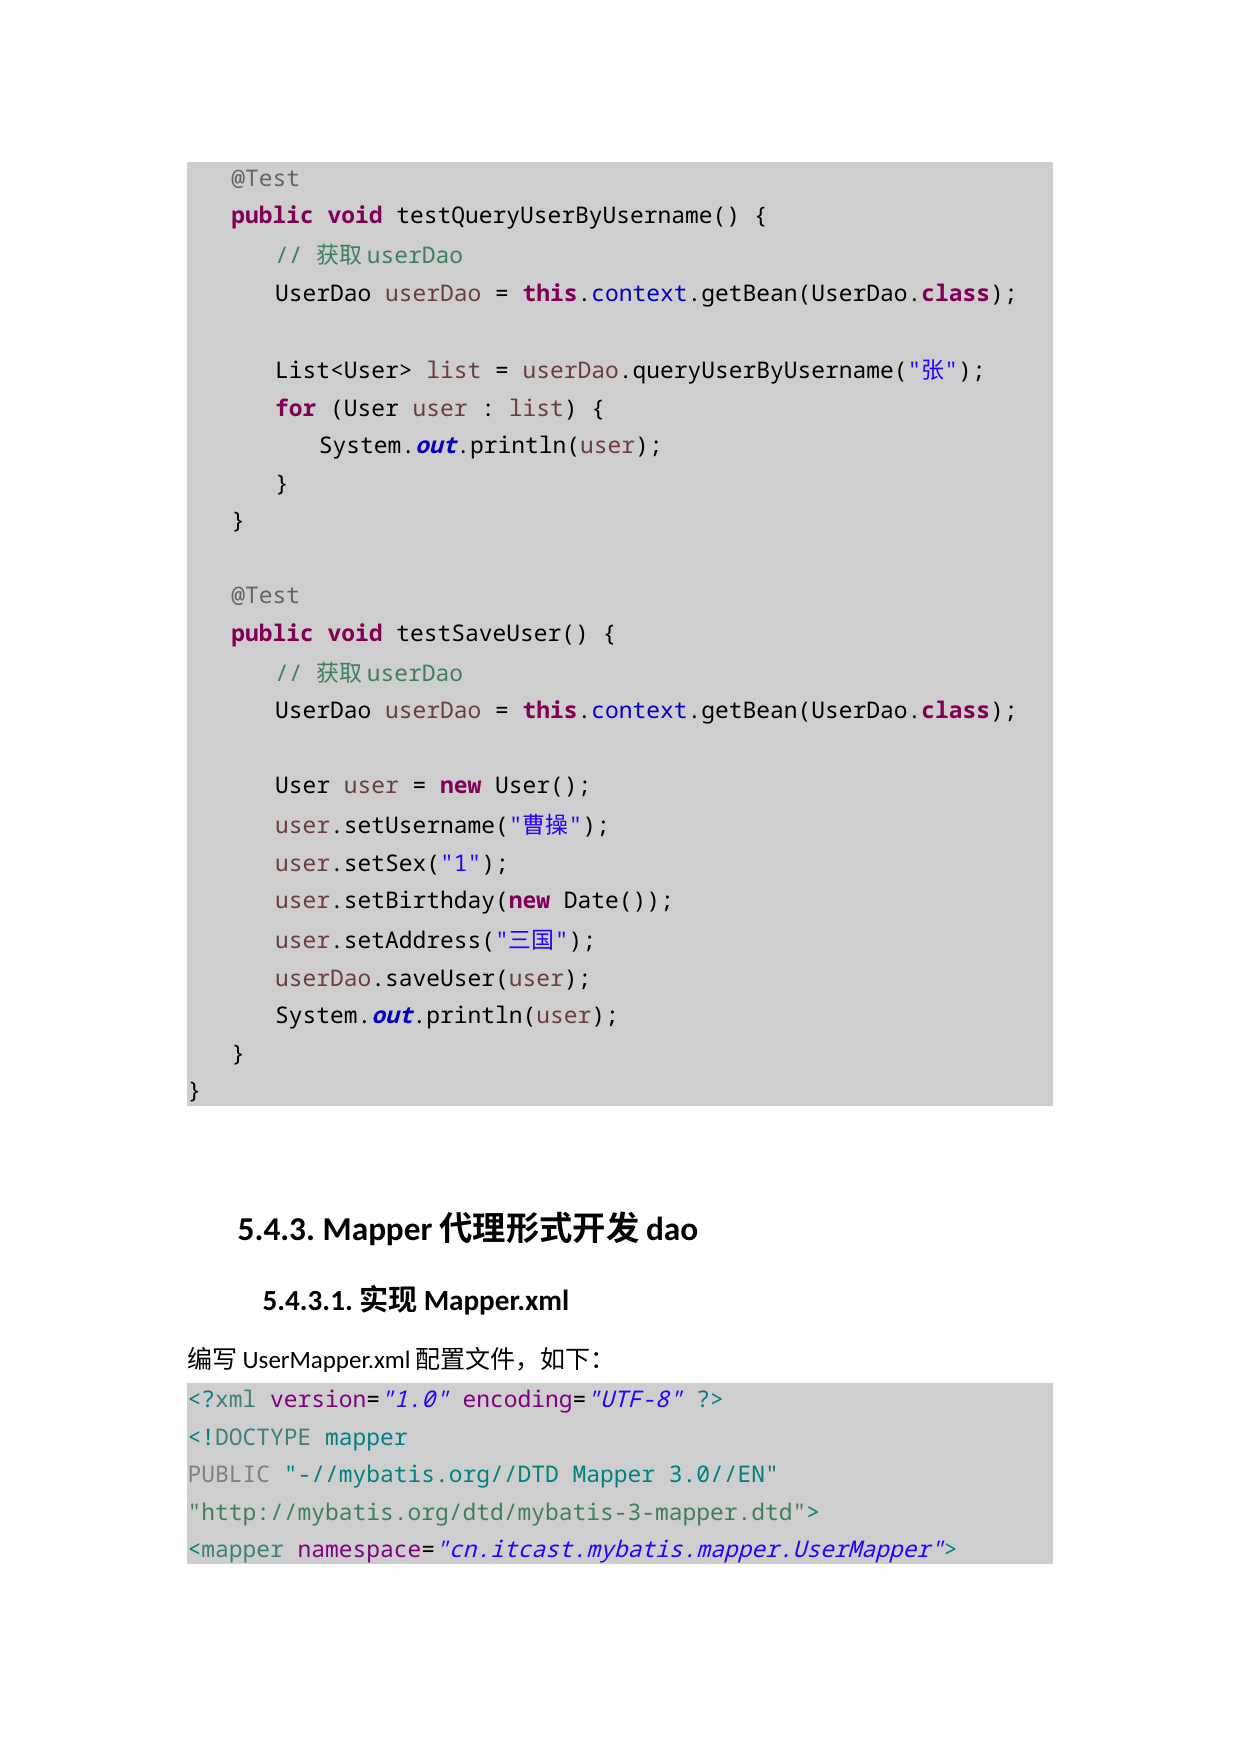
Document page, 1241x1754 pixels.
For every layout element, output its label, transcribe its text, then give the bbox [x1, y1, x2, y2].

text userDao.saveUser(user); [187, 962, 1053, 993]
text @Test [187, 579, 1053, 611]
text <?xml version="1.0" encoding="UTF-8" ?> [187, 1383, 1053, 1414]
text user.setSex("1"); [187, 847, 1053, 878]
text for (User user : list) { [187, 392, 1053, 423]
text @Test [187, 162, 1053, 193]
text <mapper namespace="cn.itcast.mybatis.mapper.UserMapper"> [187, 1533, 1053, 1564]
text user.setUsername("曹操"); [187, 807, 1053, 840]
subtitle Mapper代理形式开发dao [237, 1202, 1053, 1250]
text PUBLIC "-//mybatis.org//DTD Mapper 3.0//EN" [187, 1458, 1053, 1489]
text user.setAddress("三国"); [187, 922, 1053, 955]
text } [187, 504, 1053, 536]
text public void testQueryUserByUsername() { [187, 199, 1053, 231]
text "http://mybatis.org/dtd/mybatis-3-mapper.dtd"> [187, 1495, 1053, 1527]
text UserDao userDao = this.context.getBean(UserDao.class); [187, 694, 1053, 726]
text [187, 277, 1053, 308]
text System.out.println(user); [187, 999, 1053, 1031]
text } [187, 467, 1053, 498]
text public void testSaveUser() { [187, 617, 1053, 648]
text } [187, 1074, 1053, 1106]
text } [187, 1037, 1053, 1068]
text // 获取userDao [187, 237, 1053, 270]
text System.out.println(user); [187, 429, 1053, 461]
text user.setBirthday(new Date()); [187, 884, 1053, 916]
text // 获取userDao [187, 654, 1053, 688]
text User user = new User(); [187, 769, 1053, 801]
subtitle 实现Mapper.xml [262, 1276, 1053, 1318]
text 编写UserMapper.xml配置文件，如下： [187, 1339, 1053, 1376]
text List<User> list = userDao.queryUserByUsername("张"); [187, 352, 1053, 385]
text <!DOCTYPE mapper [187, 1420, 1053, 1452]
